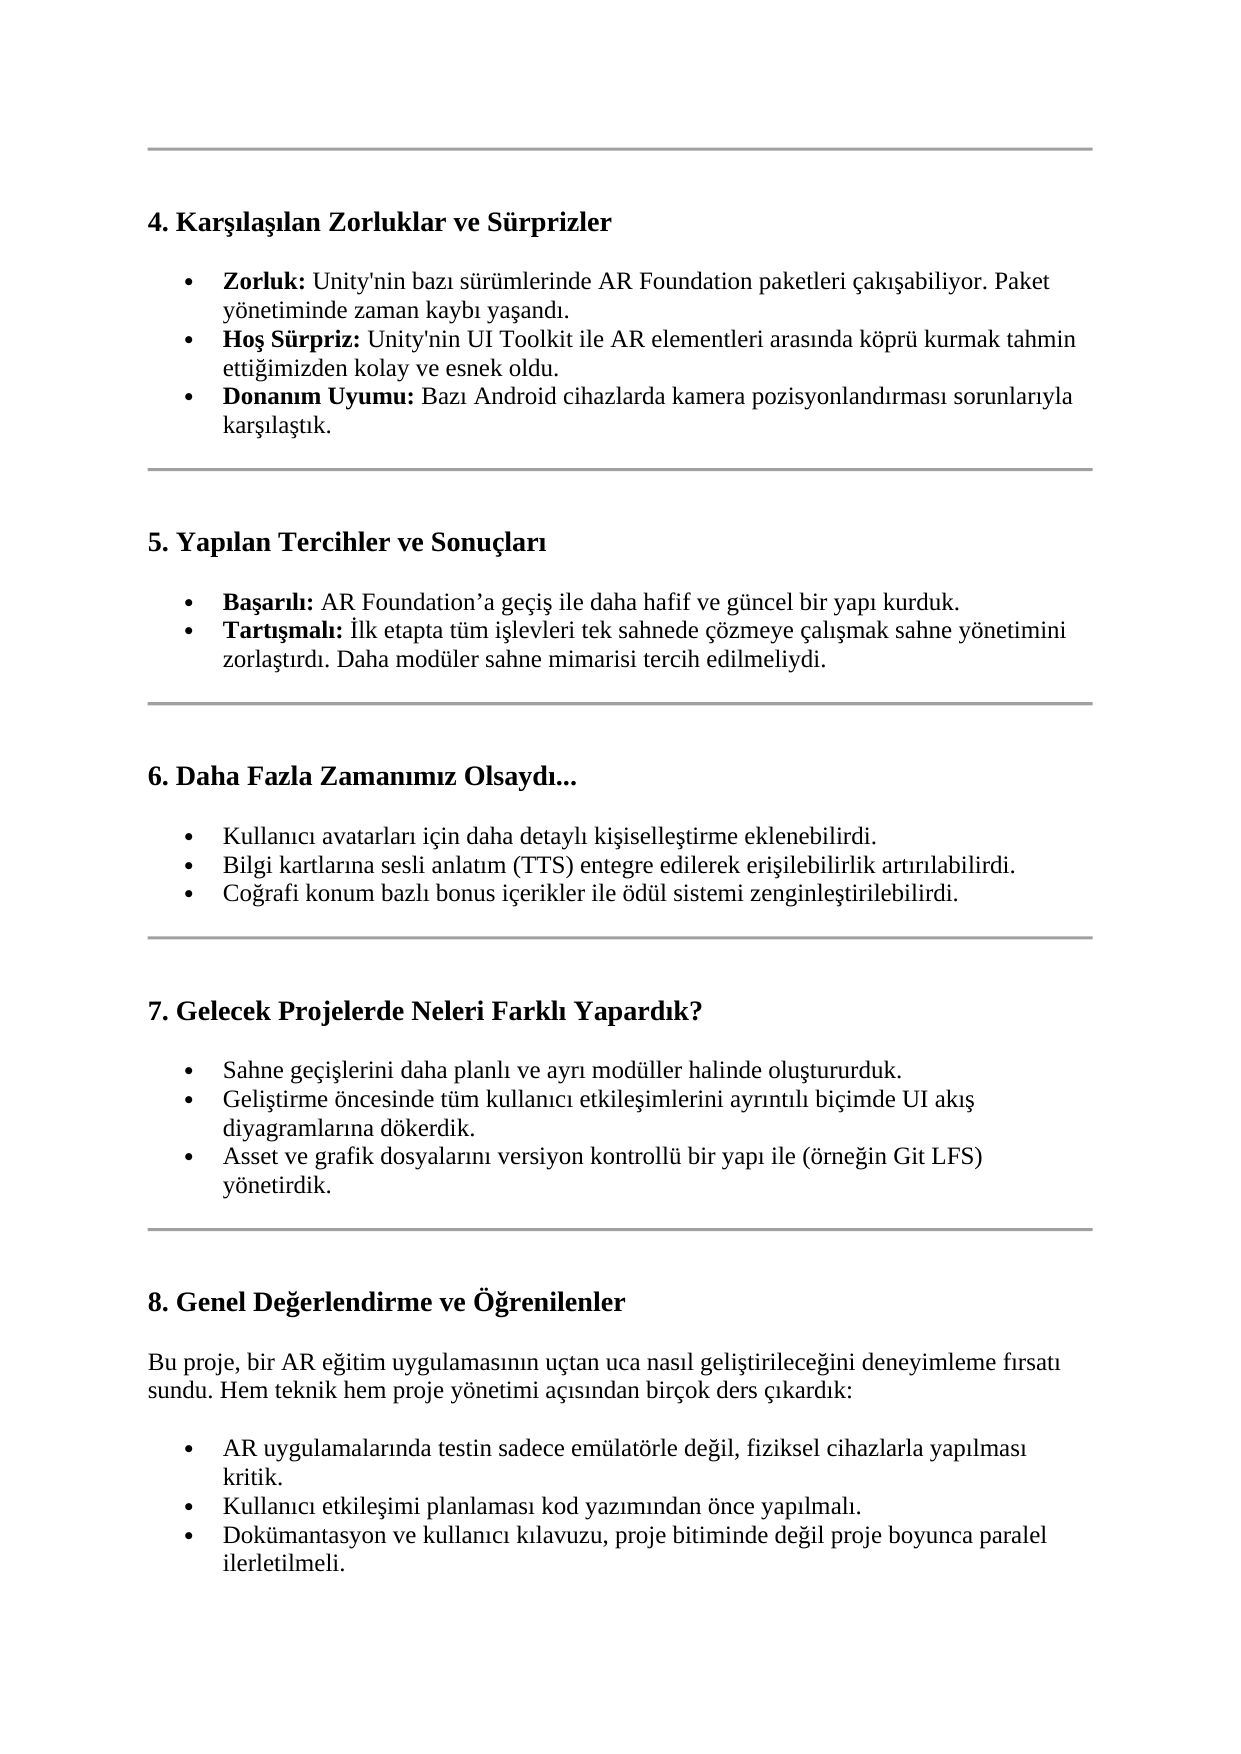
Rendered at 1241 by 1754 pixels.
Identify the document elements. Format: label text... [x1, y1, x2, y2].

list Kullanıcı etkileşimi planlaması kod yazımından önce yapılmalı. [185, 1491, 1093, 1520]
text Bu proje, bir AR eğitim uygulamasının uçtan uca nasıl geliştirileceğini deneyimleme fırsatı sundu. Hem teknik hem proje yönetimi açısından birçok ders çıkardık: [148, 1347, 1093, 1404]
text 5. Yapılan Tercihler ve Sonuçları [148, 525, 1093, 558]
list Hoş Sürpriz: Unity'nin UI Toolkit ile AR elementleri arasında köprü kurmak tahmin ettiğimizden kolay ve esnek oldu. [185, 324, 1093, 381]
list Zorluk: Unity'nin bazı sürümlerinde AR Foundation paketleri çakışabiliyor. Paket yönetiminde zaman kaybı yaşandı. [185, 266, 1093, 324]
list Sahne geçişlerini daha planlı ve ayrı modüller halinde oluştururduk. [185, 1055, 1093, 1084]
list Tartışmalı: İlk etapta tüm işlevleri tek sahnede çözmeye çalışmak sahne yönetimini zorlaştırdı. Daha modüler sahne mimarisi tercih edilmeliydi. [185, 616, 1093, 673]
list Geliştirme öncesinde tüm kullanıcı etkileşimlerini ayrıntılı biçimde UI akış diyagramlarına dökerdik. [185, 1084, 1093, 1141]
list Dokümantasyon ve kullanıcı kılavuzu, proje bitiminde değil proje boyunca paralel ilerletilmeli. [185, 1520, 1093, 1577]
text 8. Genel Değerlendirme ve Öğrenilenler [148, 1285, 1093, 1318]
list Başarılı: AR Foundation’a geçiş ile daha hafif ve güncel bir yapı kurduk. [185, 587, 1093, 616]
list Asset ve grafik dosyalarını versiyon kontrollü bir yapı ile (örneğin Git LFS) yönetirdik. [185, 1141, 1093, 1199]
list Bilgi kartlarına sesli anlatım (TTS) entegre edilerek erişilebilirlik artırılabilirdi. [185, 850, 1093, 878]
list Coğrafi konum bazlı bonus içerikler ile ödül sistemi zenginleştirilebilirdi. [185, 878, 1093, 907]
text 6. Daha Fazla Zamanımız Olsaydı... [148, 759, 1093, 792]
list Kullanıcı avatarları için daha detaylı kişiselleştirme eklenebilirdi. [185, 821, 1093, 850]
text 7. Gelecek Projelerde Neleri Farklı Yapardık? [148, 993, 1093, 1026]
list AR uygulamalarında testin sadece emülatörle değil, fiziksel cihazlarla yapılması kritik. [185, 1433, 1093, 1491]
list Donanım Uyumu: Bazı Android cihazlarda kamera pozisyonlandırması sorunlarıyla karşılaştık. [185, 381, 1093, 439]
text 4. Karşılaşılan Zorluklar ve Sürprizler [148, 205, 1093, 237]
